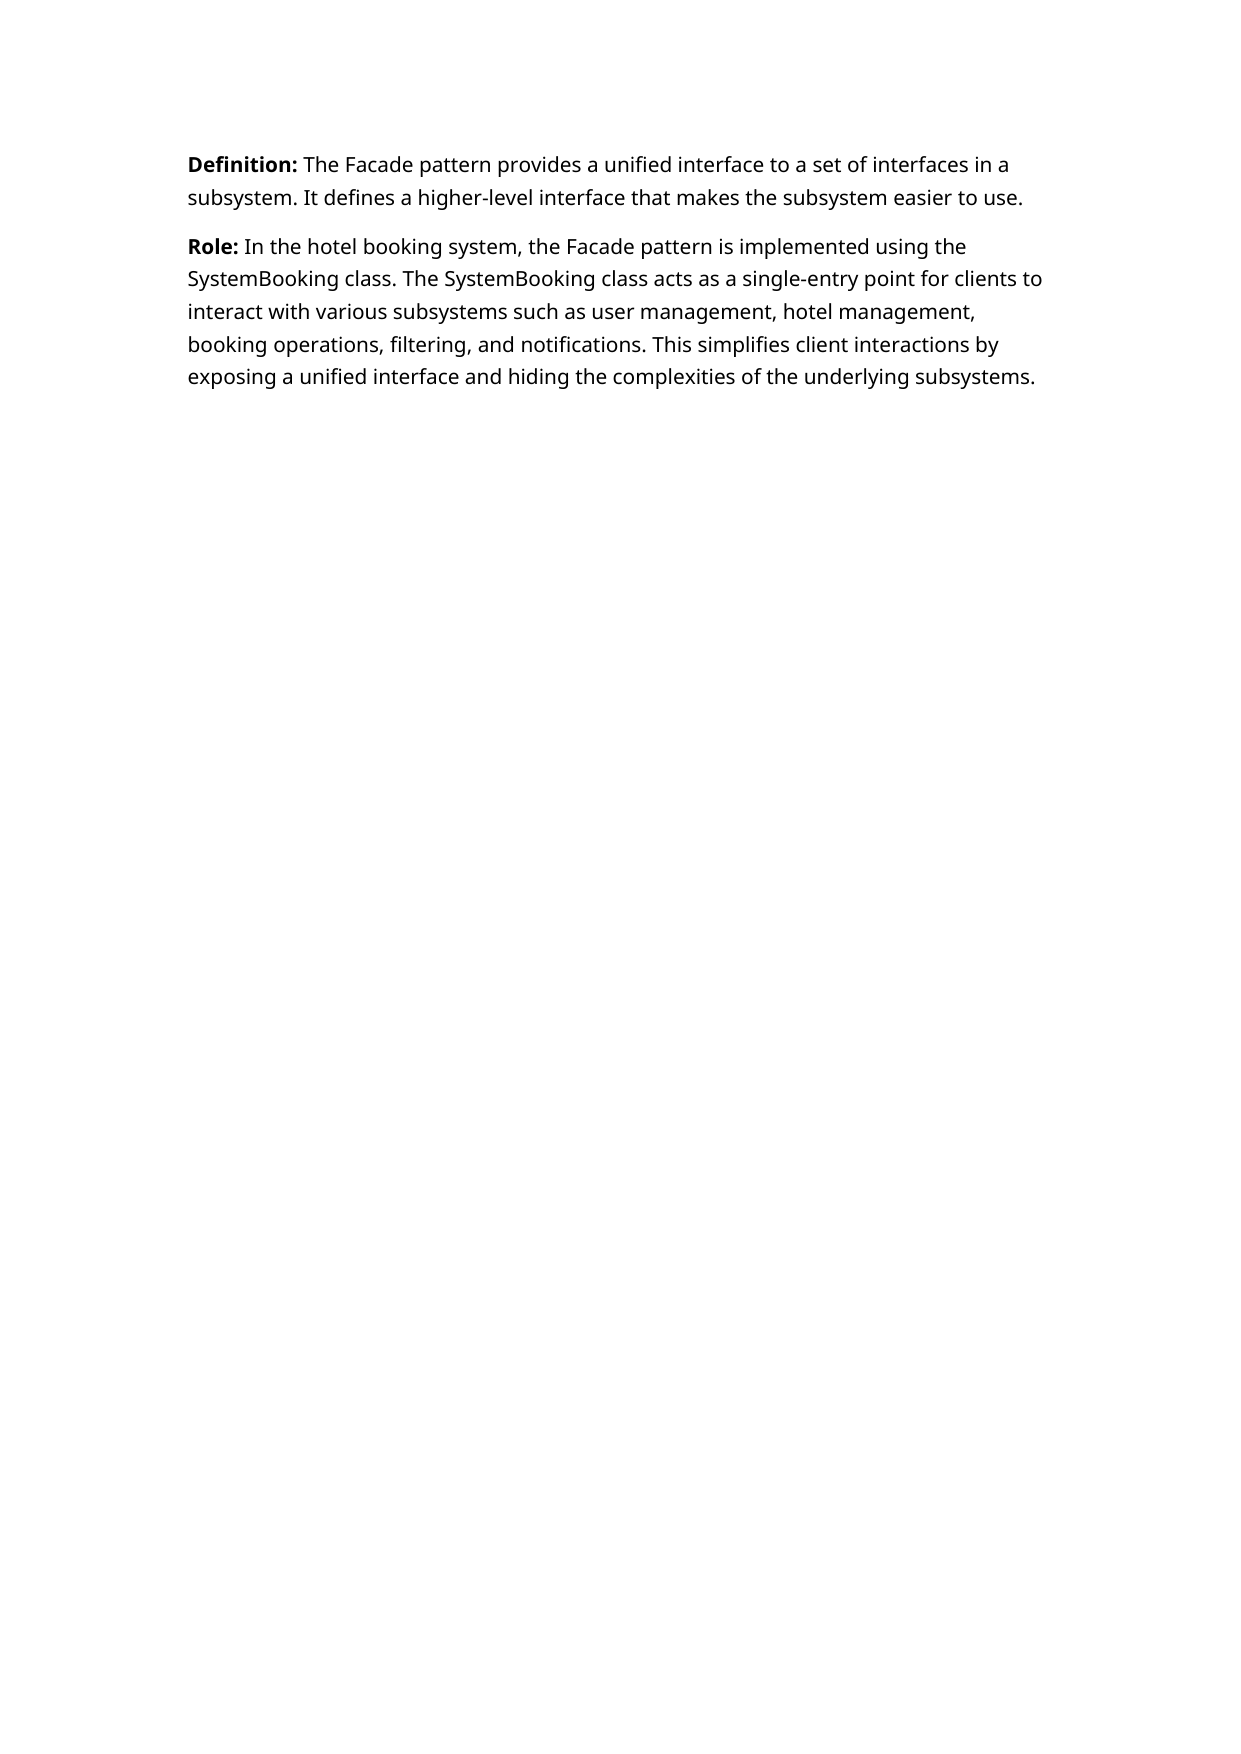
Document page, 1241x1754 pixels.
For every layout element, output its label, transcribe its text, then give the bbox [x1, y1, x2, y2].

text Definition: The Facade pattern provides a unified interface to a set of interfaces in a subsystem. It defines a higher-level interface that makes the subsystem easier to use. [187, 150, 1053, 211]
text Role: In the hotel booking system, the Facade pattern is implemented using the SystemBooking class. The SystemBooking class acts as a single-entry point for clients to interact with various subsystems such as user management, hotel management, booking operations, filtering, and notifications. This simplifies client interactions by exposing a unified interface and hiding the complexities of the underlying subsystems. [187, 232, 1053, 391]
